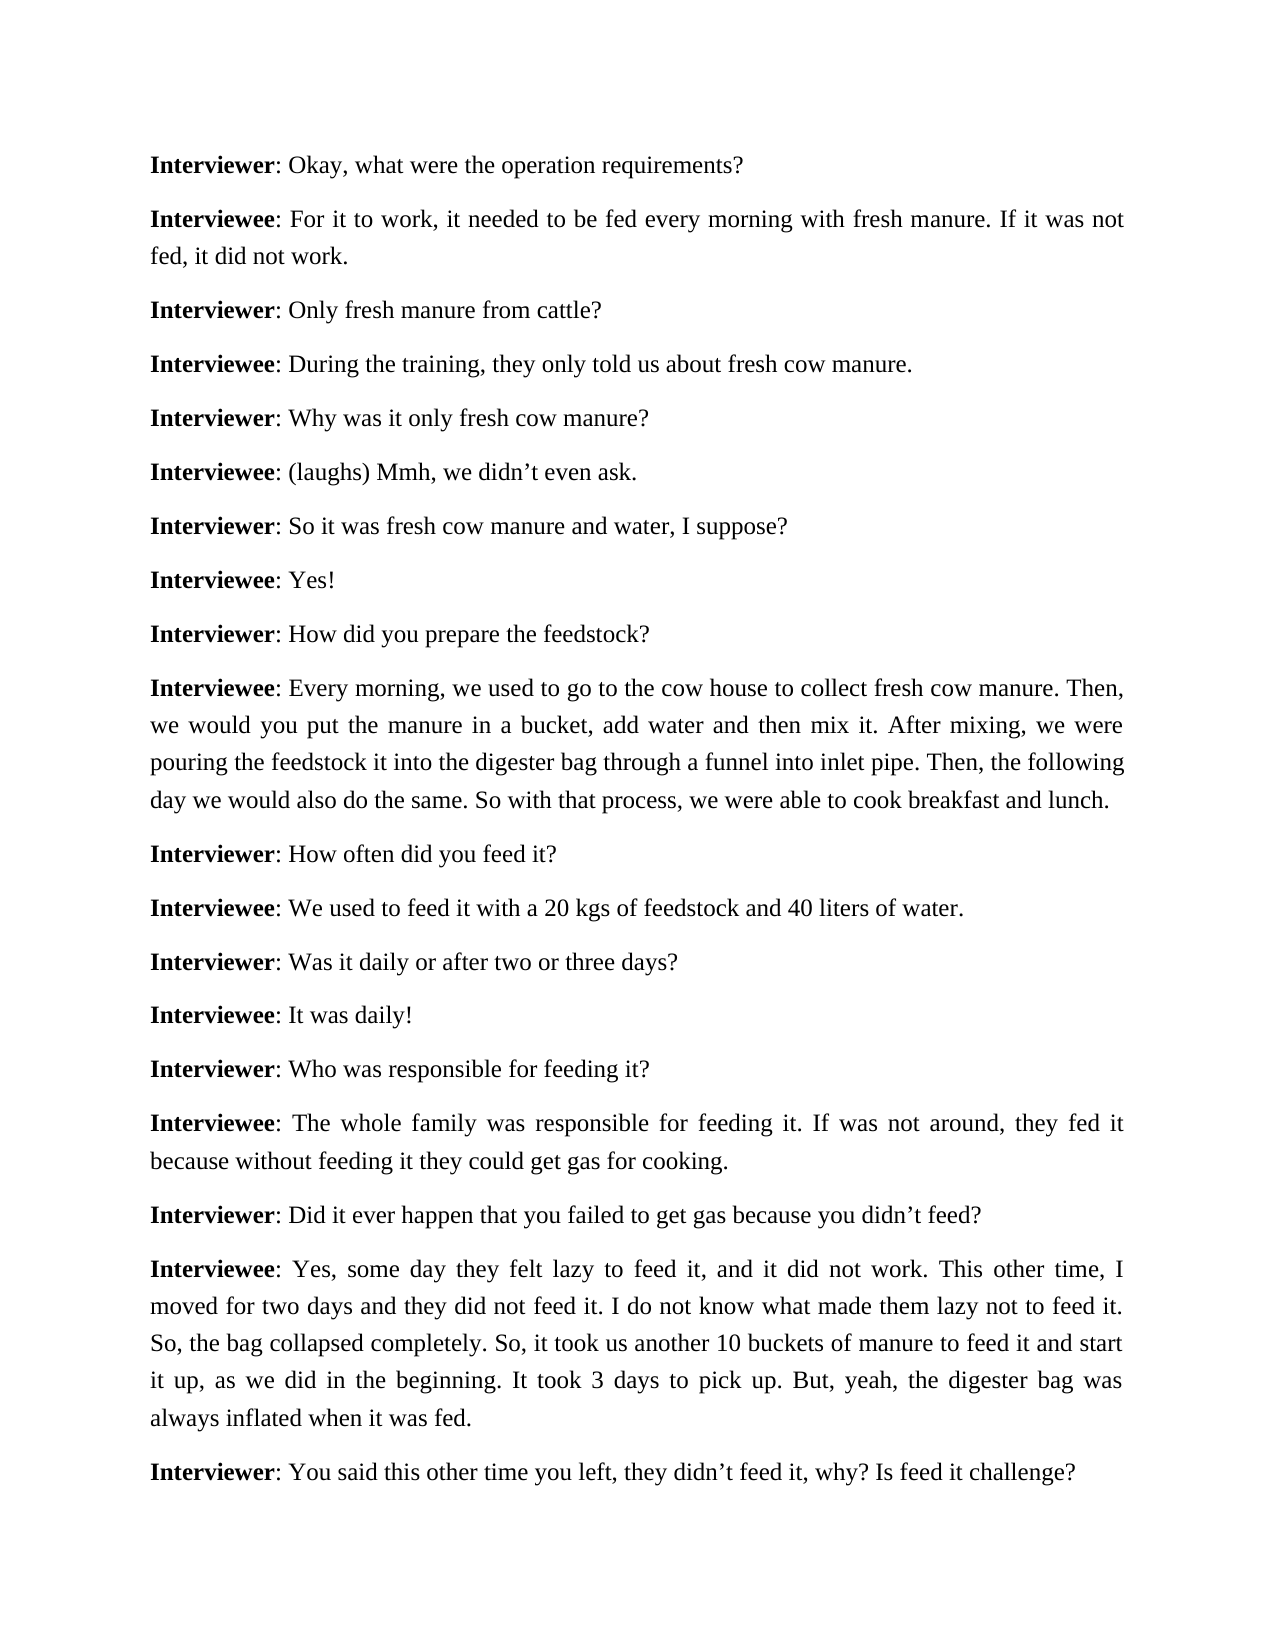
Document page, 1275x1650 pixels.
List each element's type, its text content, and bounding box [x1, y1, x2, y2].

text Interviewer: How did you prepare the feedstock? [150, 619, 1125, 648]
text Interviewer: Only fresh manure from cattle? [150, 295, 1125, 324]
text Interviewee: During the training, they only told us about fresh cow manure. [150, 349, 1125, 378]
text Interviewee: The whole family was responsible for feeding it. If was not around, they fed it because without feeding it they could get gas for cooking. [150, 1108, 1125, 1174]
text Interviewer: Did it ever happen that you failed to get gas because you didn’t feed? [150, 1200, 1125, 1228]
text Interviewee: It was daily! [150, 1001, 1125, 1029]
text Interviewer: Was it daily or after two or three days? [150, 947, 1125, 975]
text Interviewee: Yes, some day they felt lazy to feed it, and it did not work. This other time, I moved for two days and they did not feed it. I do not know what made them lazy not to feed it. So, the bag collapsed completely. So, it took us another 10 buckets of manure to feed it and start it up, as we did in the beginning. It took 3 days to pick up. But, yeah, the digester bag was always inflated when it was fed. [150, 1254, 1125, 1432]
text Interviewee: For it to work, it needed to be fed every morning with fresh manure. If it was not fed, it did not work. [150, 204, 1125, 270]
text Interviewer: How often did you feed it? [150, 839, 1125, 867]
text Interviewee: (laughs) Mmh, we didn’t even ask. [150, 457, 1125, 486]
text Interviewee: Yes! [150, 565, 1125, 594]
text Interviewer: So it was fresh cow manure and water, I suppose? [150, 511, 1125, 540]
text Interviewer: You said this other time you left, they didn’t feed it, why? Is feed it challenge? [150, 1457, 1125, 1486]
text Interviewer: Why was it only fresh cow manure? [150, 403, 1125, 432]
text Interviewer: Okay, what were the operation requirements? [150, 150, 1125, 179]
text Interviewee: Every morning, we used to go to the cow house to collect fresh cow manure. Then, we would you put the manure in a bucket, add water and then mix it. After mixing, we were pouring the feedstock it into the digester bag through a funnel into inlet pipe. Then, the following day we would also do the same. So with that process, we were able to cook breakfast and lunch. [150, 673, 1125, 813]
text Interviewee: We used to feed it with a 20 kgs of feedstock and 40 liters of water. [150, 893, 1125, 921]
text Interviewer: Who was responsible for feeding it? [150, 1054, 1125, 1083]
